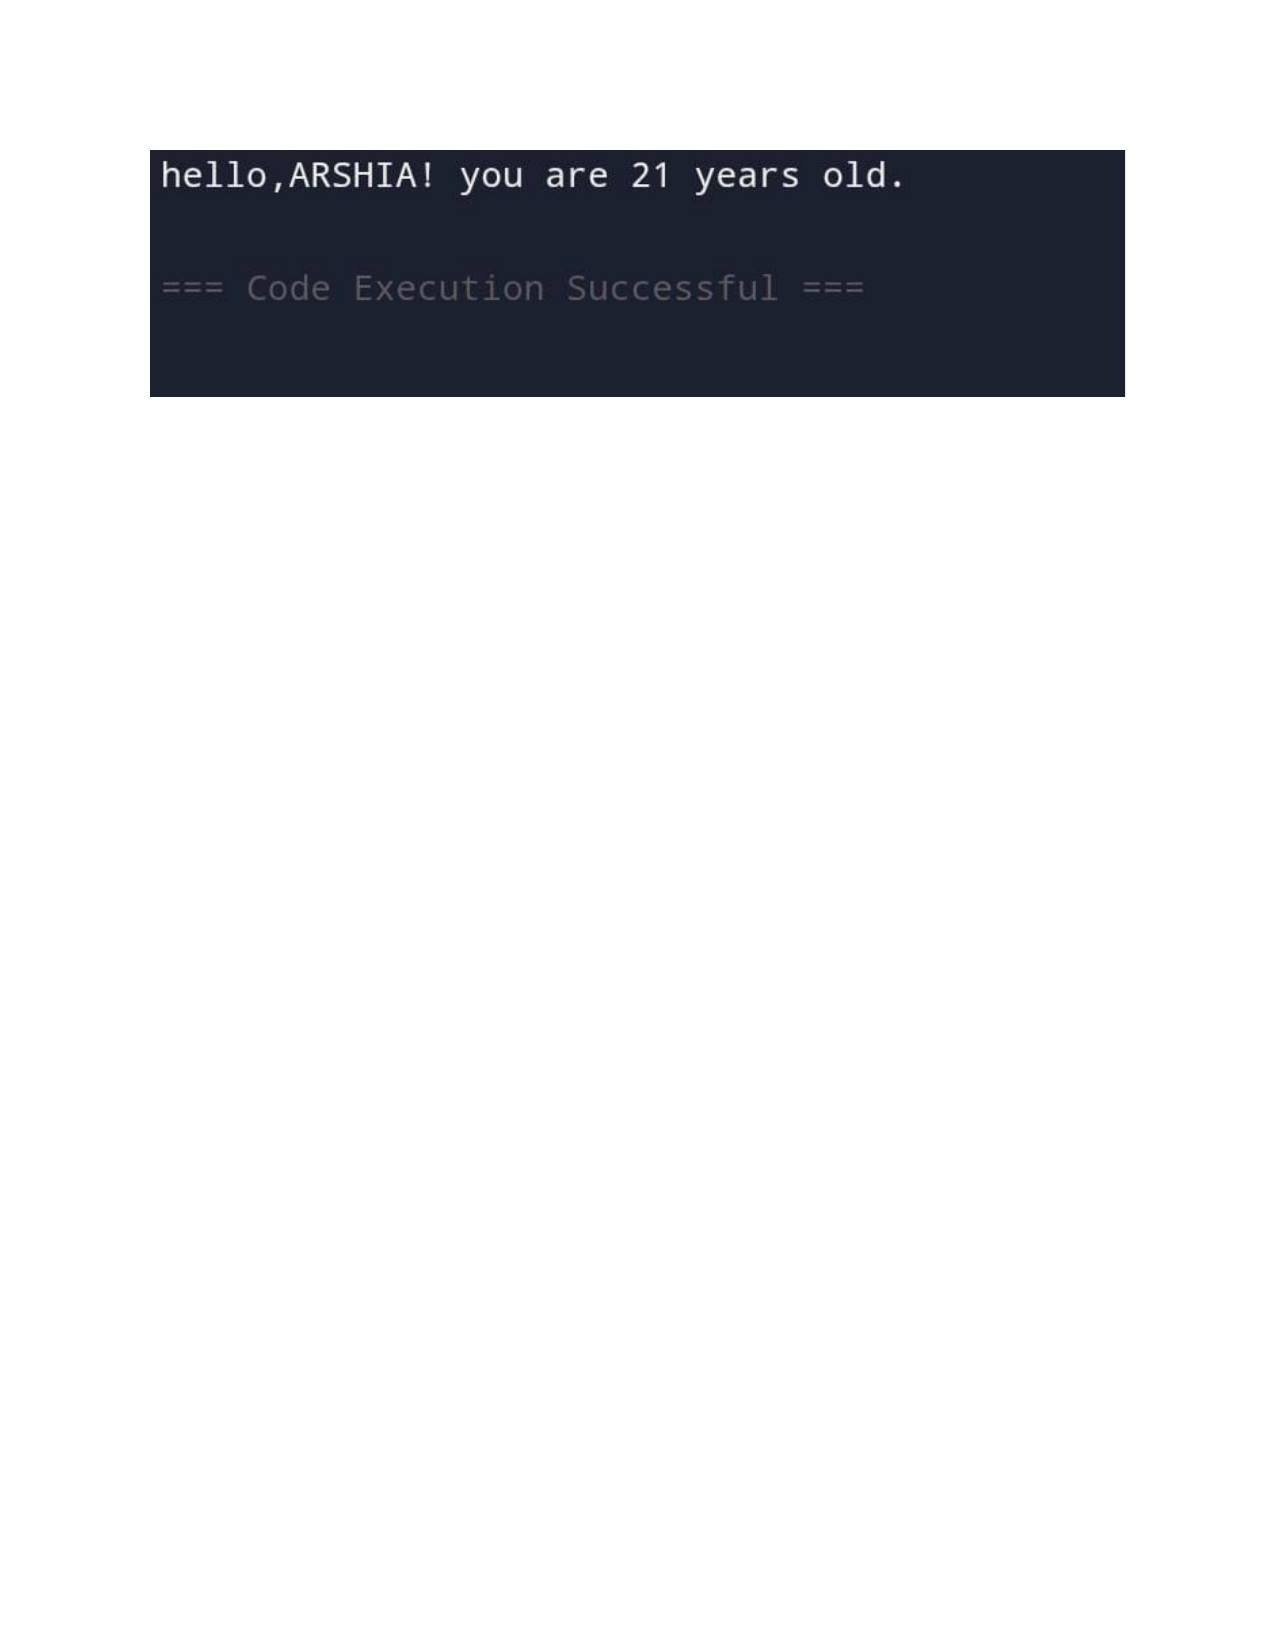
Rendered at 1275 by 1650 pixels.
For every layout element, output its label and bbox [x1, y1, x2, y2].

picture [150, 150, 1125, 397]
